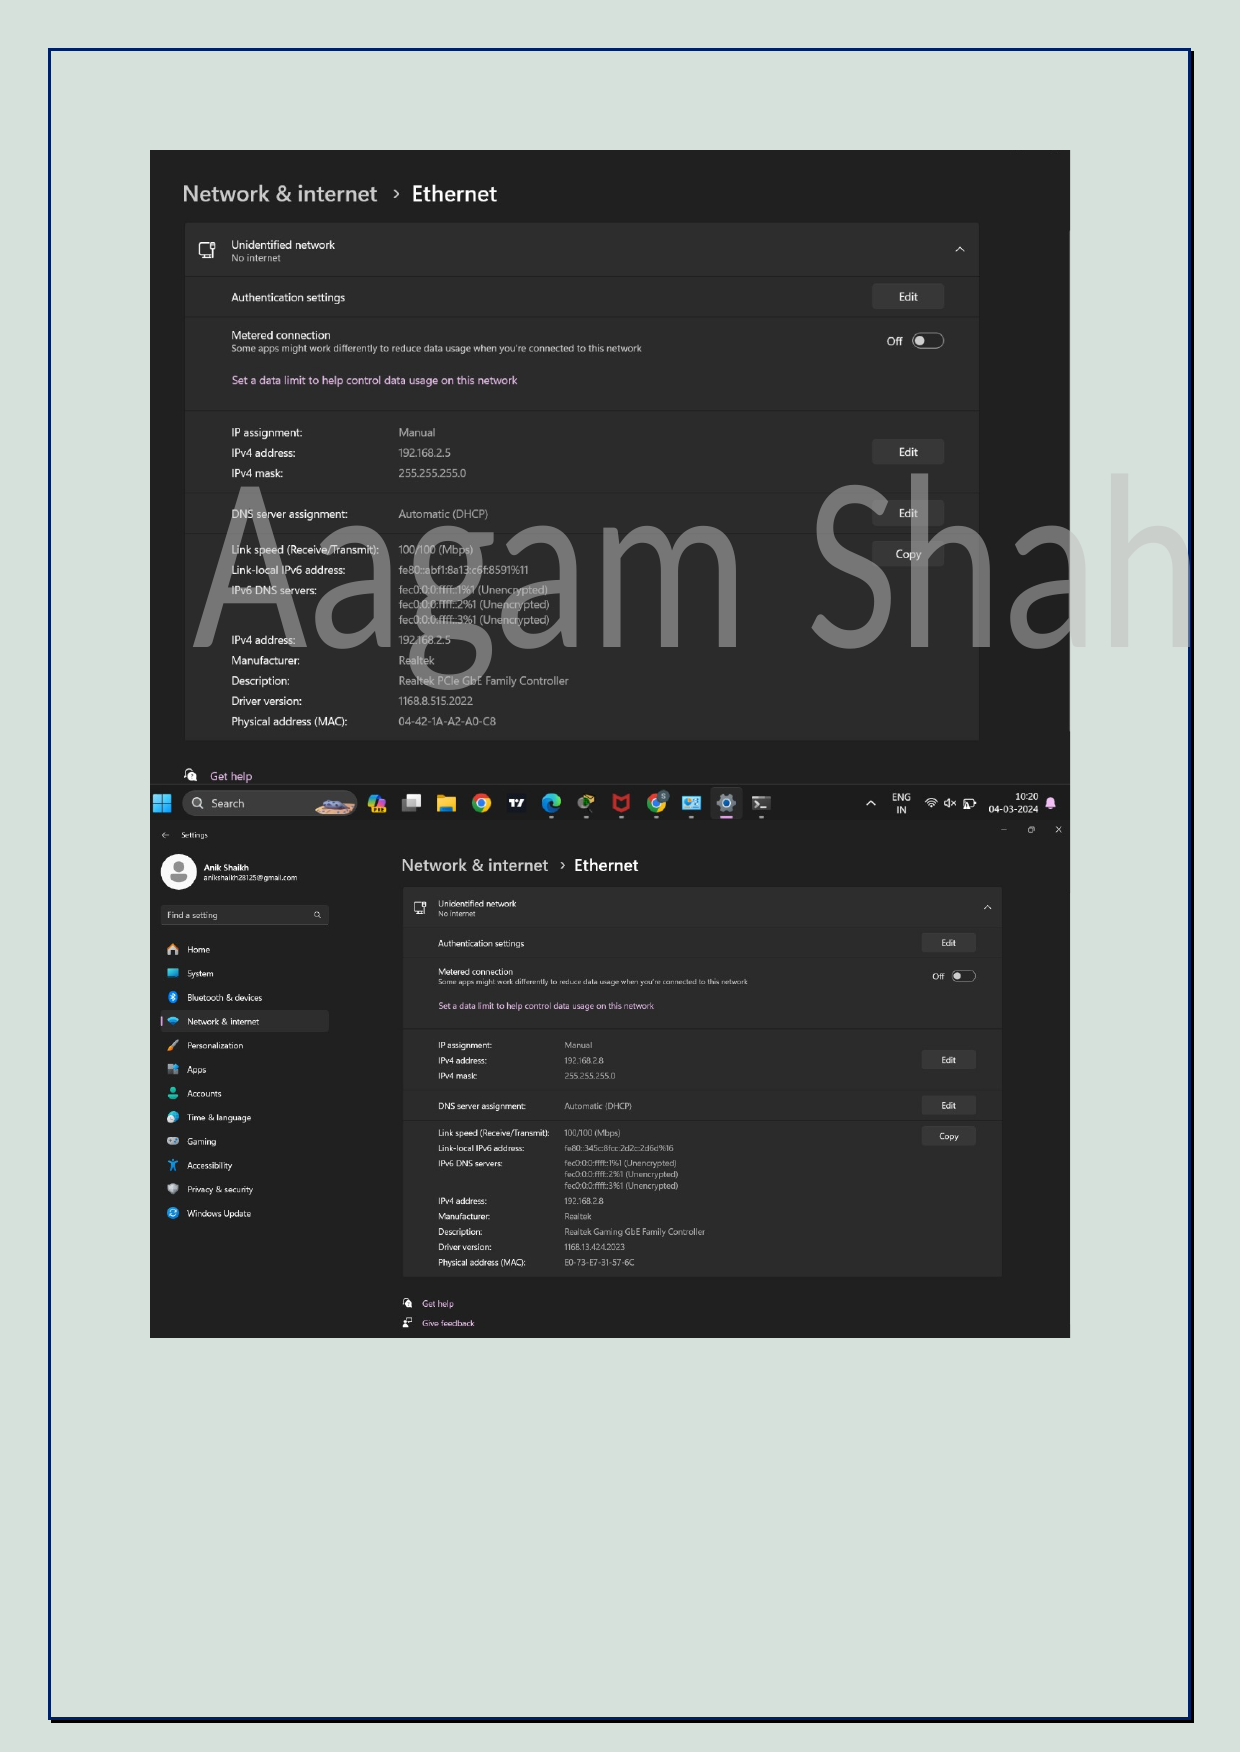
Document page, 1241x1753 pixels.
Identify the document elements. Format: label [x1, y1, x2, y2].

picture [1027, 593, 1069, 634]
picture [150, 150, 1071, 1338]
